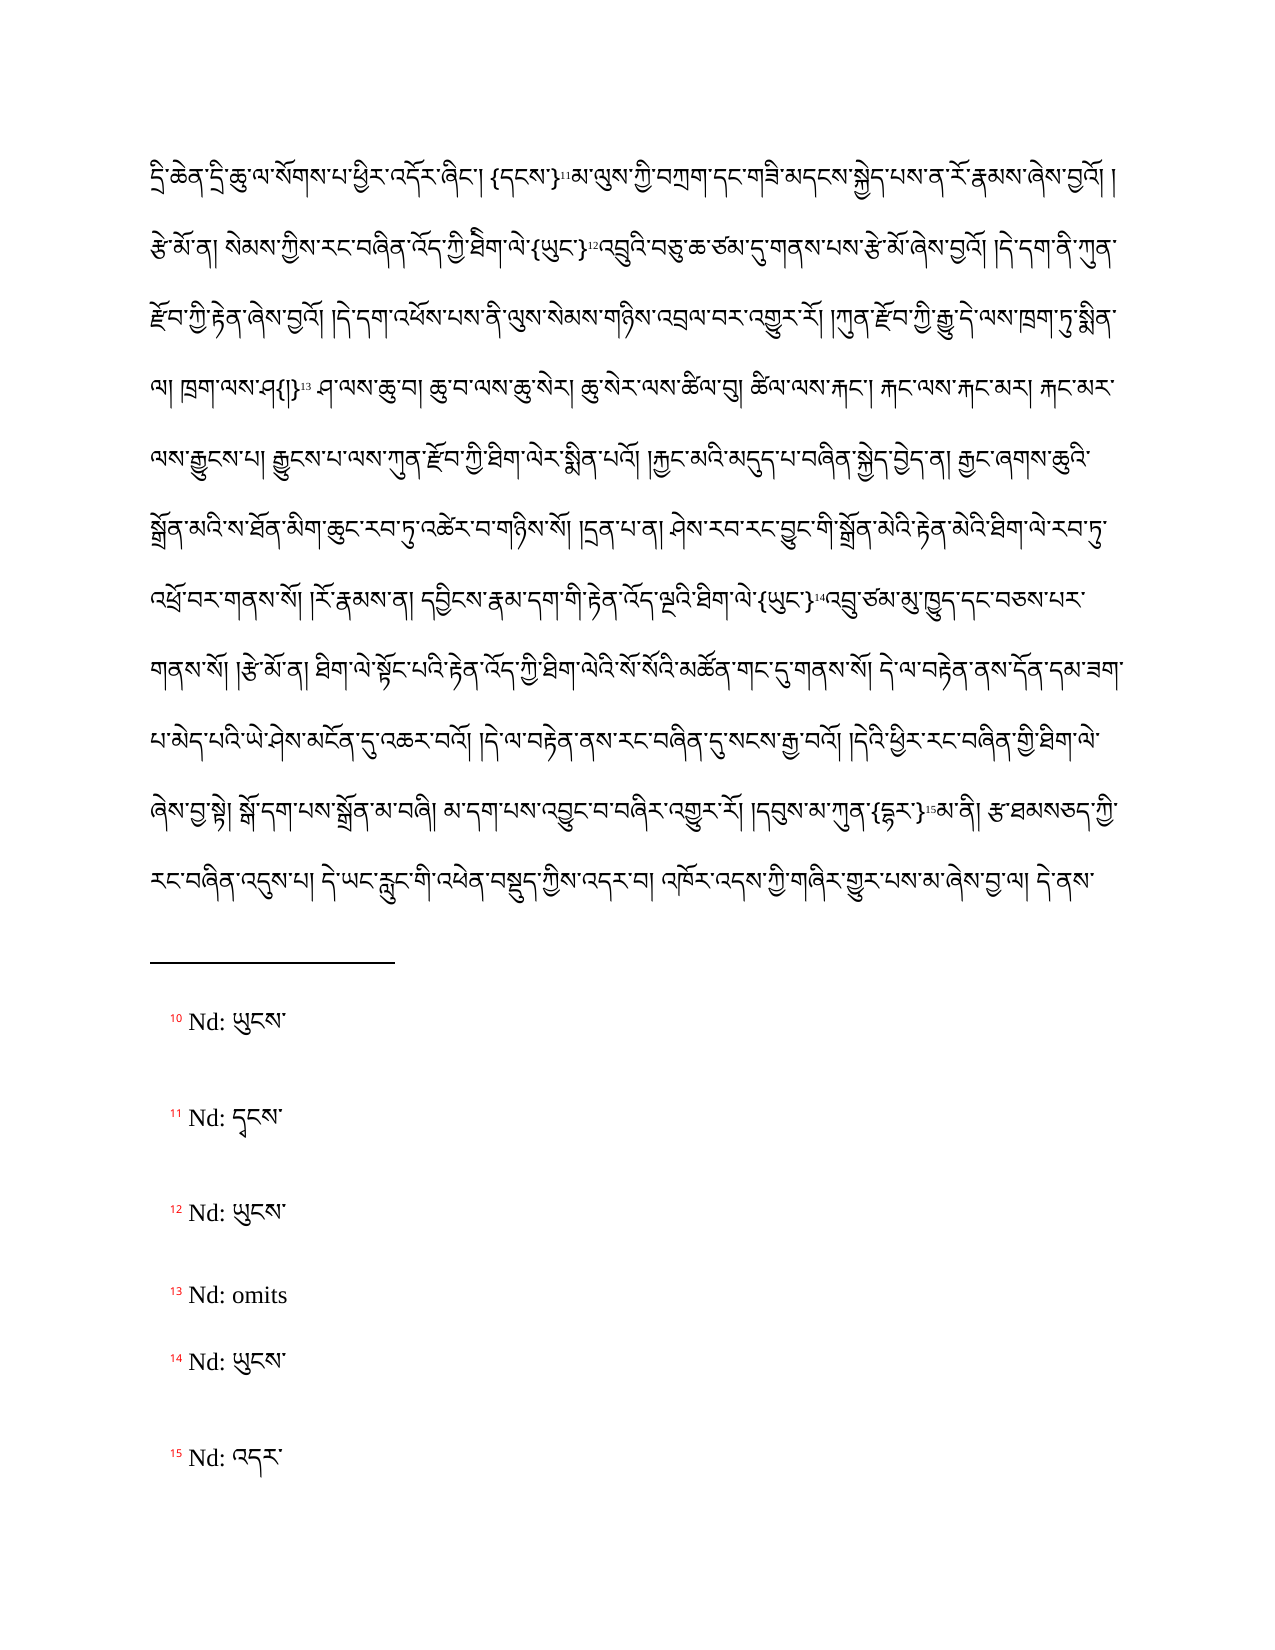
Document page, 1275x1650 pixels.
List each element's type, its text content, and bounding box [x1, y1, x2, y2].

text ཀུན་{དྷར་}མ་ནི། དབུས་ནས་དྲང་བོར་གནས་ཏེ། རྩེ་མོ་གསུམ་དུ་གྱེས་ནས་སྒོ་དབུས་མ་སྤྱི་བོ་ཚངས་པའི་བུ་ག་ལ་སྣང་བར་བྱེད་ལ། དེ་ནས་རིག་པ་རྟོག་པ་མེད་པའི་སྐུར་འཆར་རོ། །རྩེ་མོ་གཡས་པ་རྣ་བ་གཡས་པ་ལ་སྣང་བས། ལས་ཀྱི་རླུང་འགྱུ་སྟེ། འདིའི་ཡལ་ག་ཕྲ་མོ་གཉིས་སྣ་བུག་གཉིས་ལ་ཟུག་པས་ལས་རླུང་བྱེད་པ་ངང་བཅས་པ་འགྱུ་ཞིང༌། རླུང་ཨ་{བ་}དྷཱུ་ཏཱིར་འཇུག་པ་དང་རླུང་གི་ཏིང་ངེ་འཛིན་སྒོམ་པའི་རྟེན་བྱེད་པའོ། །རྣ་བ་གཡོན་པ་ལ་རྩེ་མོ་གཅིག་ཟུག་པ་དེ་ནས་ཡེ་ཤེས་ཀྱི་རླུང་འཆར་བར་བྱེད་པའོ། །གཡོན་རྩ་ན་རང་བཞིན་གྱི་ཐིག་ལེ། གཡས་ན་ཀུན་རྫོབ་ཀྱི་ཐིག་ལེའོ། །དེའང་གཡས་ཀུན་རྫོབ་ཀྱི་ཐིག་ལེ་ལ་བརྟེན་ནས་ལུས་སྨིན་པར་བྱེད་ལ། དེ་ཉིད་ཀྱིས་ལུས་བདེ་བ་དང་སྡུག་བསྔལ་དང་བཏང་སྙོམས་དང༌། འབྱུང་བ་འཕེལ་བ་དང༌ཉམས་པ་ལ་སོགས་པའི་ལས་བྱེད་དོ། །དེ་ལ་མདུད་པ་ཕྲ་མོ་བཞི་ཡོད་དེ། ལྟེ་བ་དང༌། དྲན་པ་དང༌། རོ་[page Ad-493]རྣམས་དང༌། རྩེ་མོ་བཞི་ན། དང་པོ་རྒྱུས་སྐྱེད་བྱེད་ཀྱི་རྩ་བསྐྱེད་པས་རྩའི་ནང་དུ་ཕའི་རྒྱུ་ཐིག་ལེ་དཀར་བ་{ཡུང་}འབྲུ་ལ་བཅུར་བགོས་པའི་ཆ་ཙམ་ཅིག་གནས་སོ། །དེ་ལ་བརྟེན་ནས་ལུས་ཡར་འཕེལ་དུ་སྐྱེད་པས་རྒྱུ་ཞེས་བྱའོ། །དྲན་པ་ན། མའི་རྐྱེན་ཐིག་ལེ་དམར་པོ་{ཡུང་}འབྲུའི་བཅུ་ཆ་ཙམ་གནས་པས། དྲན་བསམ་སྣ་ཚོགས་པར་འགྱུ་བའི་རྟེན་དུ་གནས་པས་དྲན་པ་ཞེས་བྱའོ། །རོ་རྣམས་ན་རླུང་གི་ཐིག་ལེ་{ཡུང་}འབྲུའི་བཅུ་ཆ་ཙམ་དུ་གནས་ཏེ། དེས་[362-page Dg]དངས་སྙིགས་འབྱེད་པར་བྱེད་ལ། སྙིགས་མ་དྲི་ཆེན་དྲི་ཆུ་ལ་སོགས་པ་ཕྱིར་འདོར་ཞིང༌། {དངས་}མ་ལུས་[page My-191a]ཀྱི་བཀྲག་དང་གཟི་མདངས་སྐྱེད་པས་ན་རོ་རྣམས་ཞེས་བྱའོ། །རྩེ་མོ་ན། སེམས་ཀྱིས་རང་བཞིན་འོད་ཀྱི་ཐེིག་ལེ་{ཡུང་}འབྲུའི་བཅུ་ཆ་ཙམ་དུ་གནས་པས་རྩེ་མོ་ཞེས་བྱའོ། །དེ་དག་ནི་ཀུན་རྫོབ་ཀྱི་རྟེན་ཞེས་བྱའོ། །དེ་དག་འཕོས་པས་ནི་ལུས་སེམས་གཉིས་འབྲལ་བར་འགྱུར་རོ། །ཀུན་རྫོབ་ཀྱི་རྒྱུ་དེ་ལས་ཁྲག་ཏུ་སྨིན་ལ། ཁྲག་ལས་ཤ{།} ཤ་ལས་ཆུ་བ། ཆུ་བ་ལས་ཆུ་སེར། ཆུ་སེར་ལས་ཚིལ་བུ། ཚིལ་ལས་རྐང༌། རྐང་ལས་རྐང་མར། རྐང་མར་ལས་རྒྱུངས་པ། རྒྱུངས་པ་ལས་ཀུན་རྫོབ་ཀྱི་ཐིག་ལེར་སྨིན་པའོ། །རྐྱང་མའི་མདུད་པ་བཞིན་སྐྱེད་བྱེད་ན། རྒྱང་ཞགས་ཆུའི་སྒྲོན་མའི་ས་ཐོན་མིག་ཆུང་རབ་ཏུ་འཚེར་བ་གཉིས་སོ། །དྲན་པ་ན། ཤེས་རབ་རང་བྱུང་གི་སྒྲོན་མེའི་རྟེན་མེའི་ཐིག་ལེ་རབ་ཏུ་འཕྲོ་བར་གནས་སོ། །རོ་རྣམས་ན། དབྱིངས་རྣམ་དག་གི་རྟེན་འོད་ལྔའི་ཐིག་ལེ་{ཡུང་}འབྲུ་ཙམ་མུ་ཁྱུད་དང་[page Ad-494]བཅས་པར་གནས་སོ། །རྩེ་མོ་ན། ཐིག་ལེ་སྟོང་པའི་རྟེན་འོད་ཀྱི་ཐིག་ལེའི་སོ་སོའི་མཚོན་གང་དུ་གནས་སོ། དེ་ལ་བརྟེན་ནས་དོན་དམ་ཟག་པ་མེད་པའི་ཡེ་ཤེས་མངོན་དུ་འཆར་བའོ། །དེ་ལ་བརྟེན་ནས་རང་བཞིན་དུ་སངས་རྒྱ་བའོ། །དེའི་ཕྱིར་རང་བཞིན་གྱི་ཐིག་ལེ་ཞེས་བྱ་སྟེ། སྒོ་དག་པས་སྒྲོན་མ་བཞི། མ་དག་པས་འབྱུང་བ་བཞིར་འགྱུར་རོ། །དབུས་མ་ཀུན་{དྷར་}མ་ནི། རྩ་ཐམསཅད་ཀྱི་རང་བཞིན་འདུས་པ། དེ་ཡང་རླུང་གི་འཕེན་བསྡུད་ཀྱིས་འདར་བ། འཁོར་འདས་ཀྱི་གཞིར་གྱུར་པས་མ་ཞེས་བྱ་ལ། དེ་ནས་དོན་དམ་པ་ཆོས་ཉིད་ཀྱི་ཐིག་ལེ་རྒྱུ་སྟེ། དེའི་མདུད་པ་བཞིན། སྐྱེད་བྱེད་ན། སྐུ་ཐམས་ཅད་ཀྱི་རྟེན་སྐུ་{ཡུང་}འབྲུ་ཙམ་ལ་འོད་ཀྱི་ཞལ་ཕྱག་ཏུ་གསལ་བར་གནས་སོ། །དྲན་པ་ན། ཡེ་ཤེས་ཀྱི་རྟེན་གཞལ་ཡས་ཁང་སྒོ་བཞི། །རྟ་བབས་བཞི་དང༌། ལྷ་སོ་སོའི་སྐུ་མདོག་དང་ཕྱག་མཚན་དུ་གསལ་བ་{ཡུང་}འབྲུ་ཙམ་ལ། རང་གང་ལ་ཤིས་པའི་ལྷ་སོ་སོའི་དཀྱིལ་འཁོར་རྫོགས་པར་གནས་སོ། །འདིའི་གནད་ཀྱིས་[363-page Dg]མེ་ཏོག་ཕོག་པའི་དཀྱིལ་འཁོར་སྒྲུབ་ཐག་ཉེ་བ་ཡིན་ནོ། །རྩེ་མོ་ན། འོད་ཐམས་ཅད་ཀྱི་རྟེན་ཁྲོ་བོའི་དཀྱིལ་འཁོར་གནས་སོ། །དེ་ཡང་དབུས་མ་ནས་ཁྲག་དང་ཆུ་སེར་མེད་པར་སྟོང་པ་ཟང་ཐལ་རླུང་གི་ལས། གཡས་ནས་ཆུ་དང་ཁྲག་དང་བྱང་སེམས་རྒྱུ་བས་ཐིག་ལེའི་ལས། [page My-191b]གཡོན་པ་ནས་འབྱུང་བའི་དྭངས་མ་དང་ཡེ་ཤེས་རྒྱུ་བས་རྩ་རང་གི་ལས་སོ། ། [150, 150, 1125, 924]
